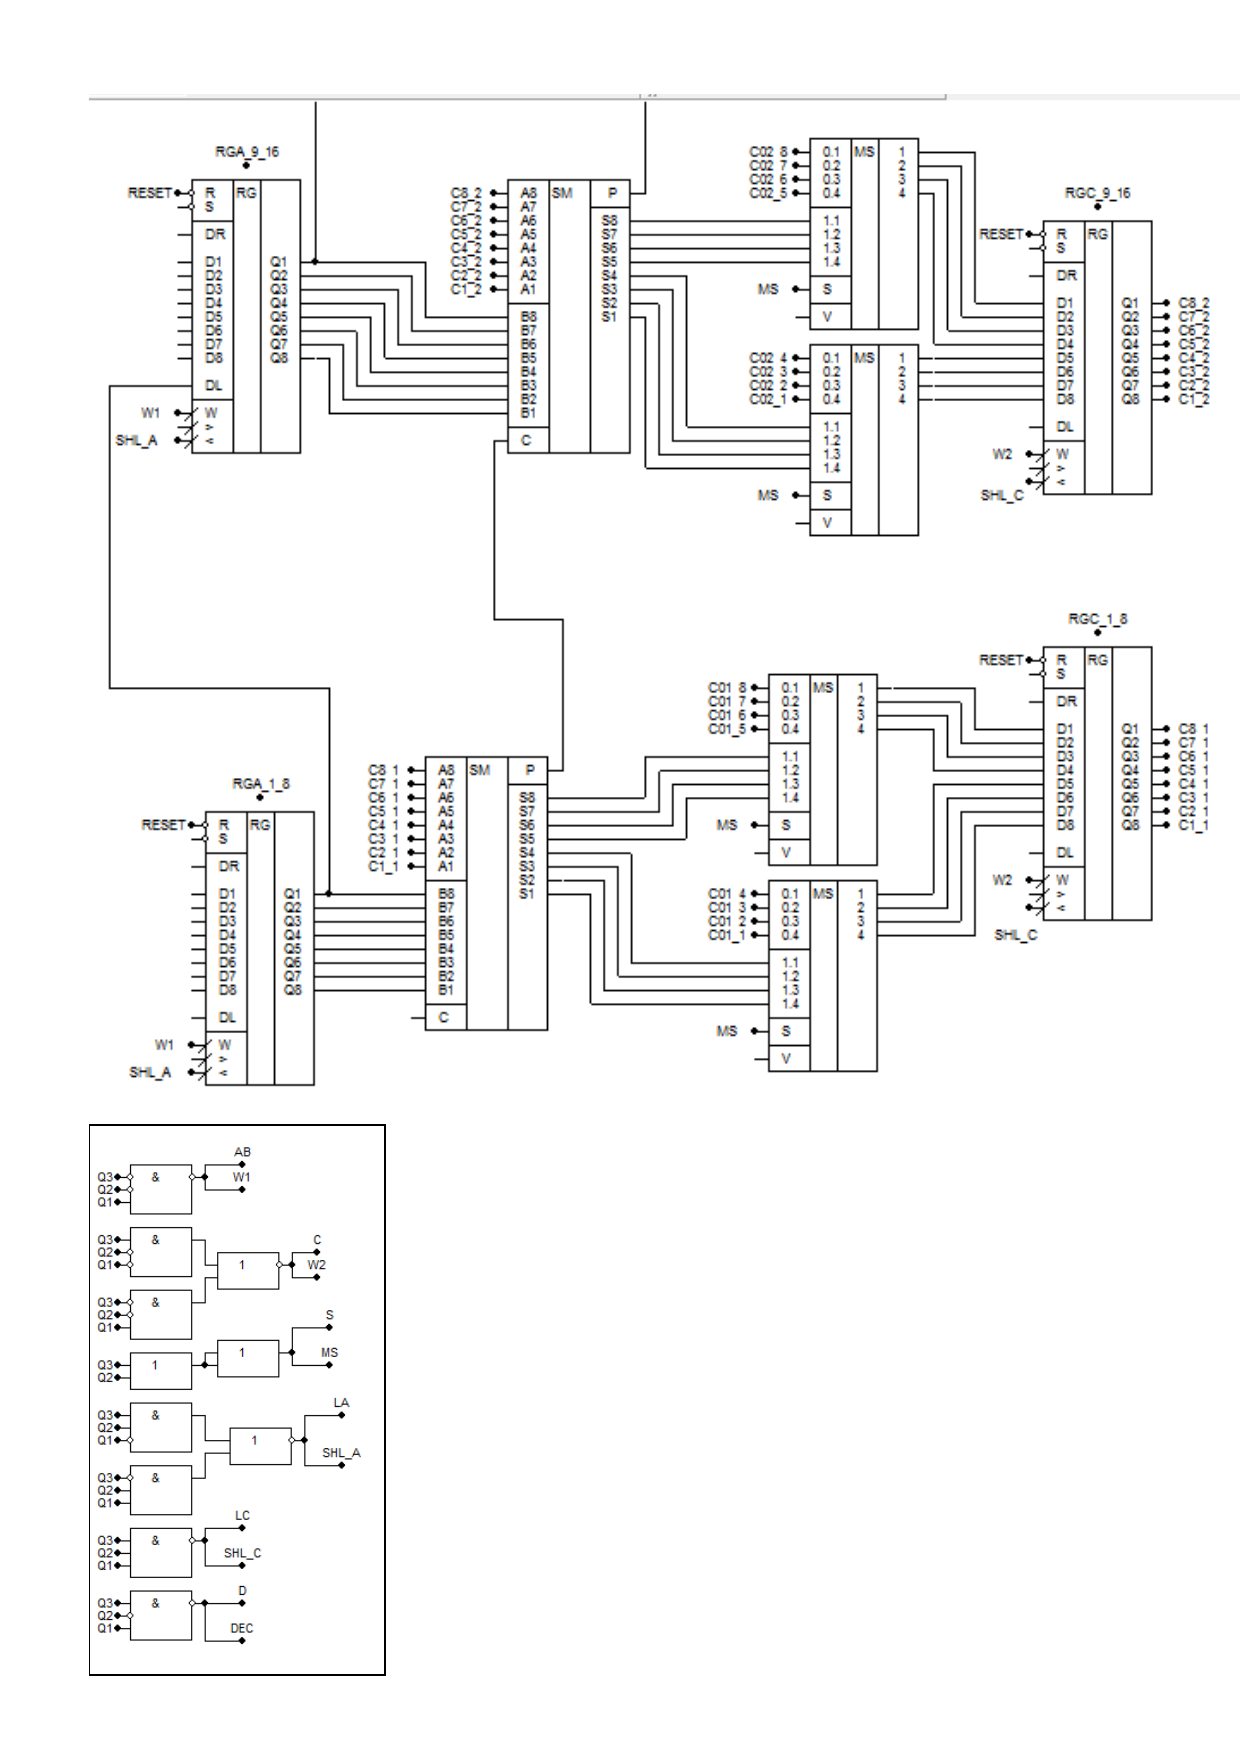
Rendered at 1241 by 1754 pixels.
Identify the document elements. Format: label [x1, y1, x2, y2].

picture [90, 1126, 384, 1674]
picture [88, 94, 1241, 1124]
